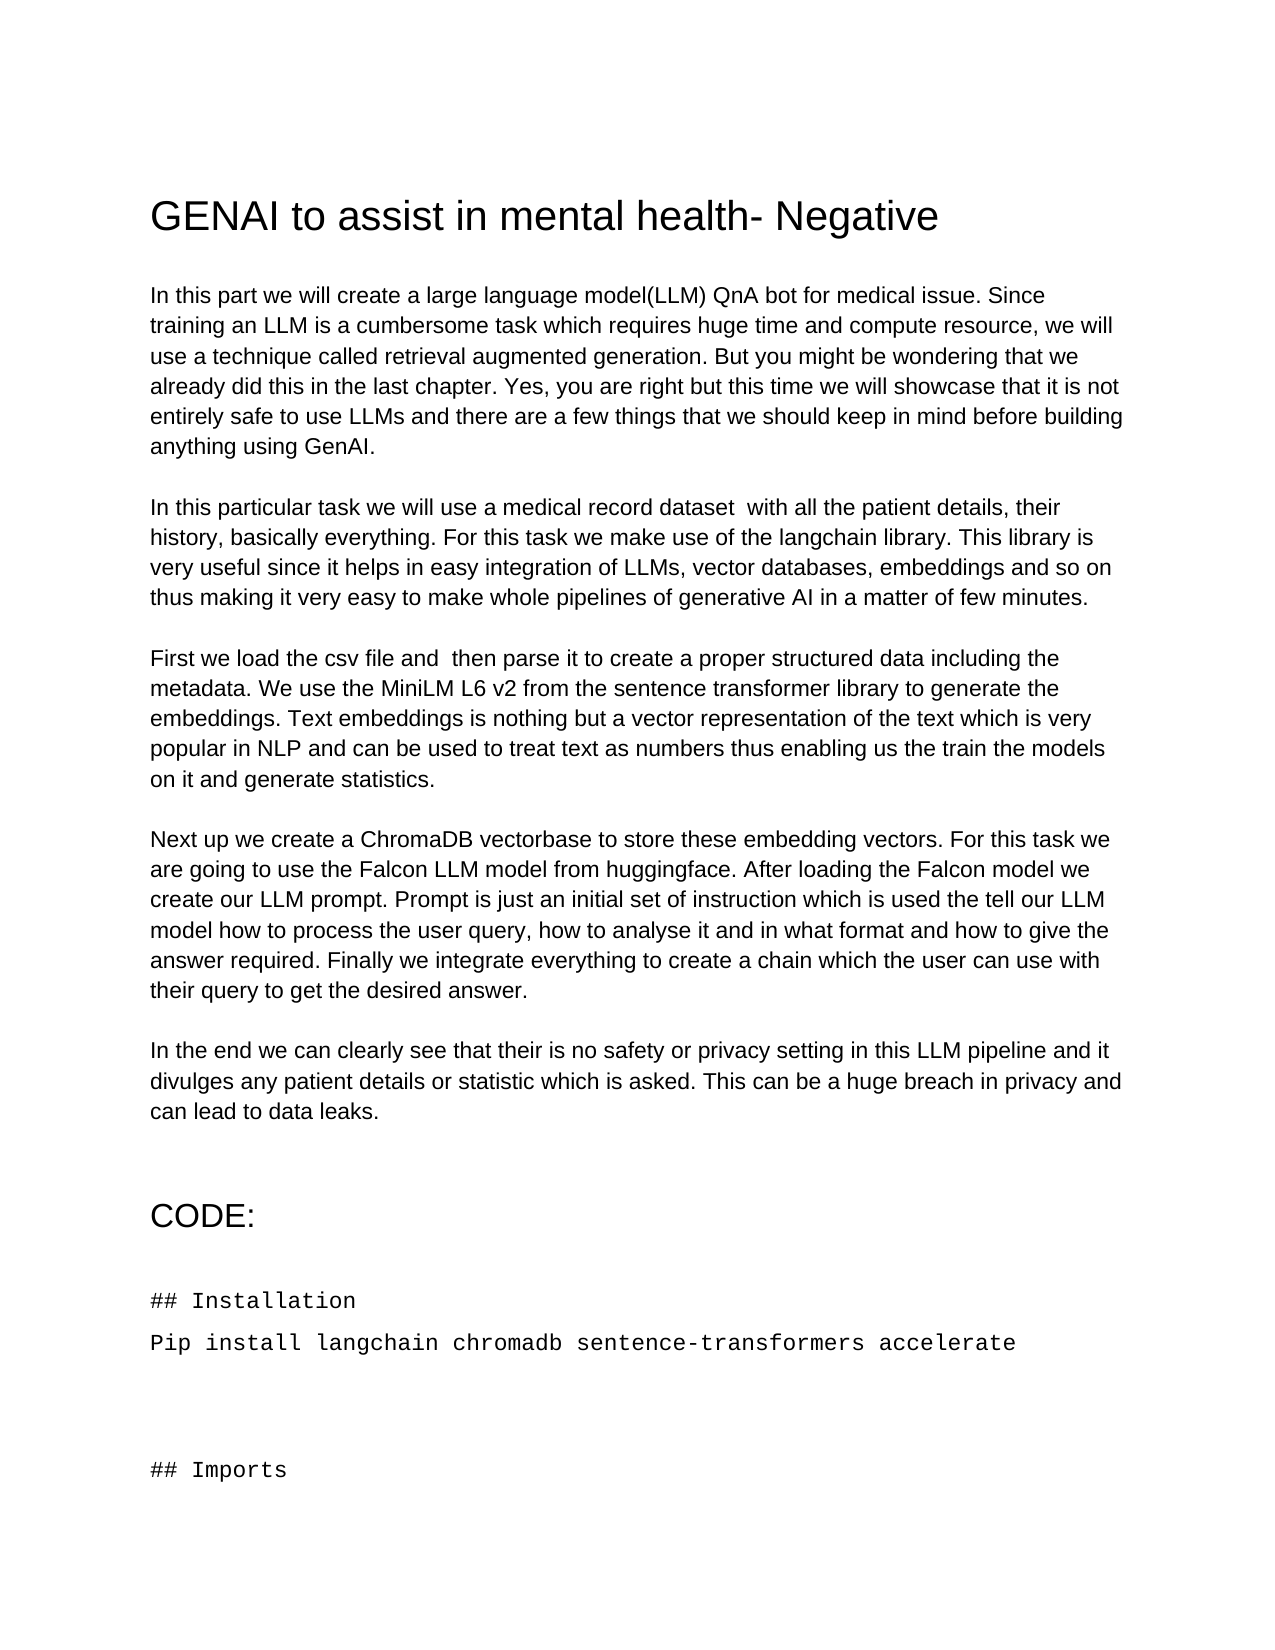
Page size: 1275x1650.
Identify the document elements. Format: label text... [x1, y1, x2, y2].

text ## Installation [150, 1289, 1125, 1315]
subtitle CODE: [150, 1196, 1125, 1234]
text In this particular task we will use a medical record dataset with all the patient details, their history, basically everything. For this task we make use of the langchain library. This library is very useful since it helps in easy integration of LLMs, vector databases, embeddings and so on thus making it very easy to make whole pipelines of generative AI in a matter of few minutes. [150, 494, 1125, 611]
text ## Imports [150, 1459, 1125, 1484]
text Next up we create a ChromaDB vectorbase to store these embedding vectors. For this task we are going to use the Falcon LLM model from huggingface. After loading the Falcon model we create our LLM prompt. Prompt is just an initial set of instruction which is used the tell our LLM model how to process the user query, how to analyse it and in what format and how to give the answer required. Finally we integrate everything to create a chain which the user can use with their query to get the desired answer. [150, 826, 1125, 1003]
text First we load the csv file and then parse it to create a proper structured data including the metadata. We use the MiniLM L6 v2 from the sentence transformer library to generate the embeddings. Text embeddings is nothing but a vector representation of the text which is very popular in NLP and can be used to treat text as numbers thus enabling us the train the models on it and generate statistics. [150, 645, 1125, 792]
text Pip install langchain chromadb sentence-transformers accelerate [150, 1332, 1125, 1358]
subtitle GENAI to assist in mental health- Negative [150, 192, 1125, 239]
text In this part we will create a large language model(LLM) QnA bot for medical issue. Since training an LLM is a cumbersome task which requires huge time and compute resource, we will use a technique called retrieval augmented generation. But you might be wondering that we already did this in the last chapter. Yes, you are right but this time we will showcase that it is not entirely safe to use LLMs and there are a few things that we should keep in mind before building anything using GenAI. [150, 282, 1125, 460]
text In the end we can clearly see that their is no safety or privacy setting in this LLM pipeline and it divulges any patient details or statistic which is asked. This can be a huge breach in privacy and can lead to data leaks. [150, 1037, 1125, 1124]
